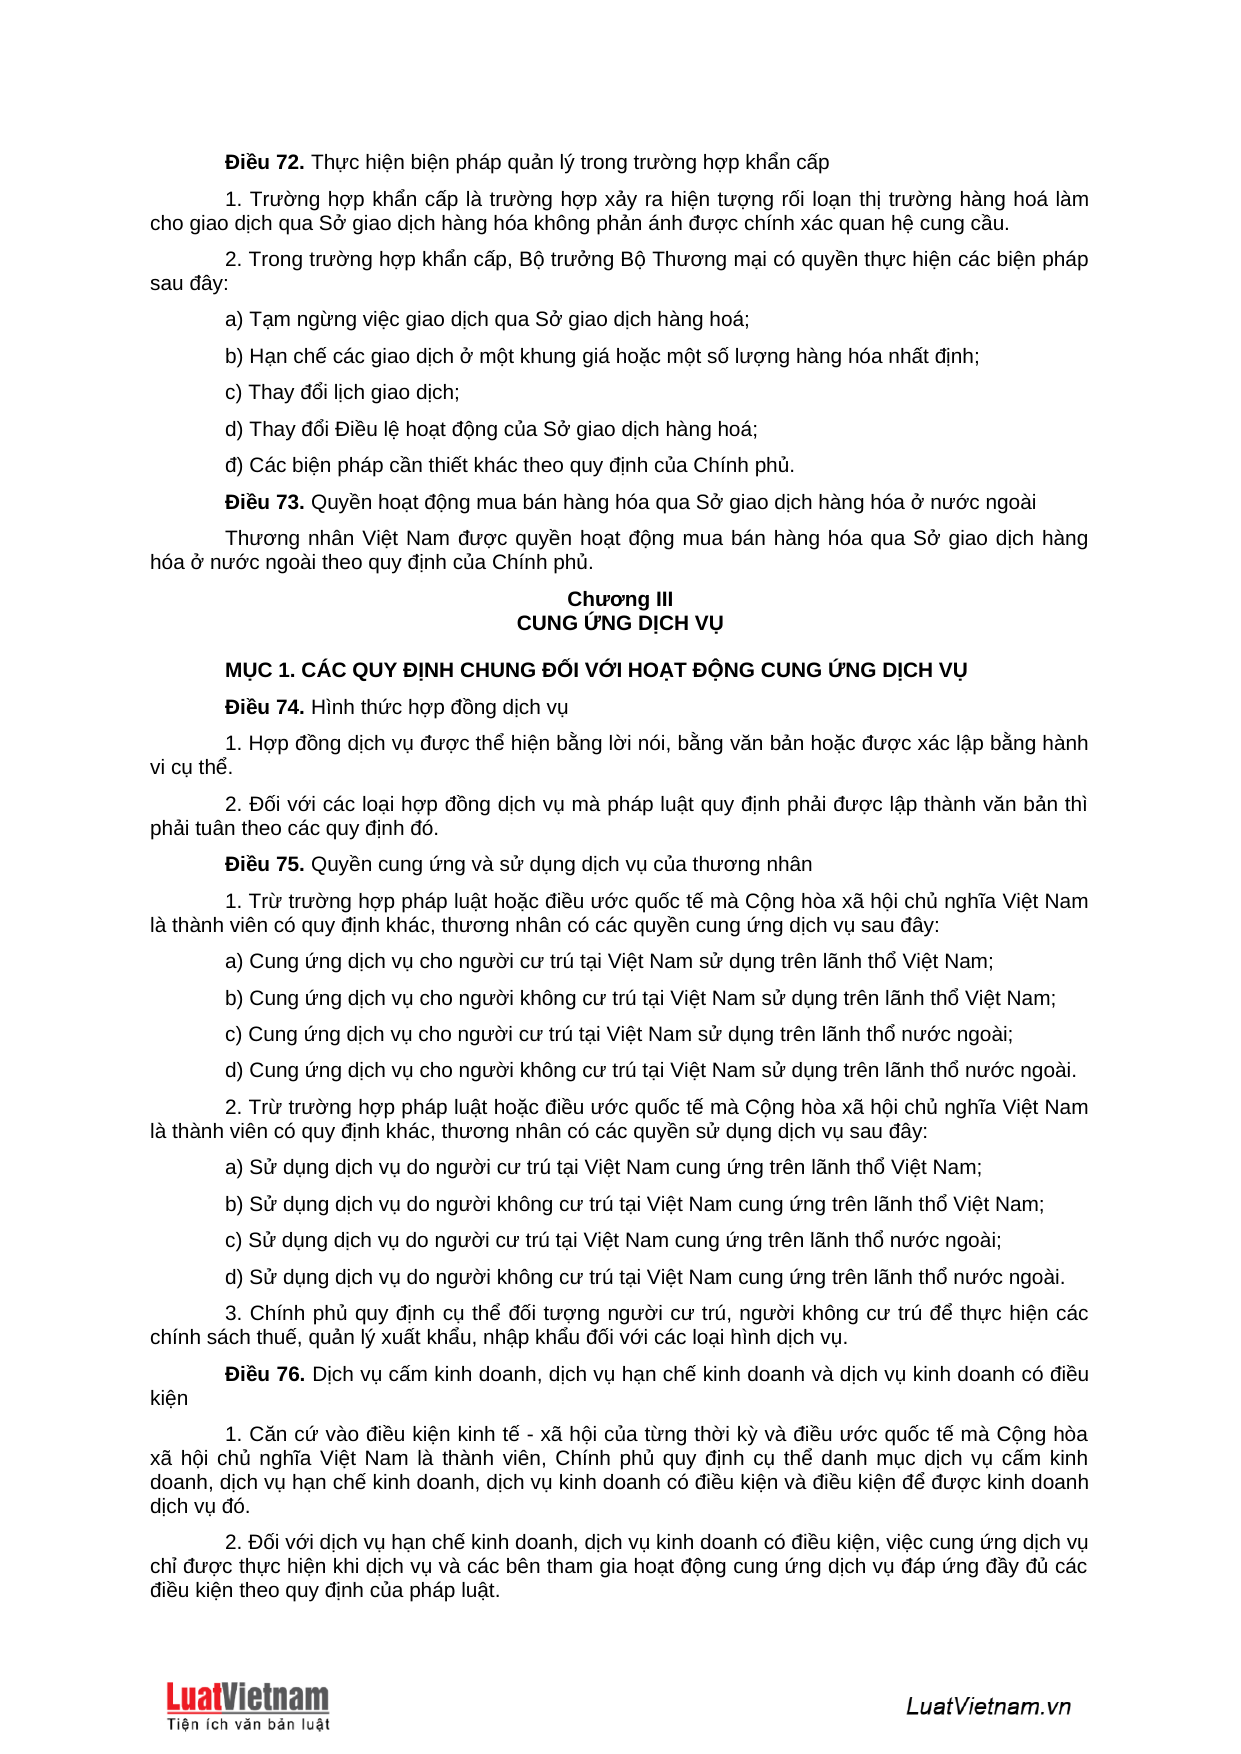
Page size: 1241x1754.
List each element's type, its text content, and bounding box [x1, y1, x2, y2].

text c) Sử dụng dịch vụ do người cư trú tại Việt Nam cung ứng trên lãnh thổ nước ngoài; [150, 1228, 1090, 1252]
text a) Sử dụng dịch vụ do người cư trú tại Việt Nam cung ứng trên lãnh thổ Việt Nam; [150, 1155, 1090, 1179]
text b) Hạn chế các giao dịch ở một khung giá hoặc một số lượng hàng hóa nhất định; [150, 344, 1090, 368]
text Điều 75. Quyền cung ứng và sử dụng dịch vụ của thương nhân [150, 852, 1090, 876]
text b) Cung ứng dịch vụ cho người không cư trú tại Việt Nam sử dụng trên lãnh thổ Việt Nam; [150, 985, 1090, 1009]
text 2. Đối với dịch vụ hạn chế kinh doanh, dịch vụ kinh doanh có điều kiện, việc cung ứng dịch vụ chỉ được thực hiện khi dịch vụ và các bên tham gia hoạt động cung ứng dịch vụ đáp ứng đầy đủ các điều kiện theo quy định của pháp luật. [150, 1530, 1090, 1602]
text 1. Trường hợp khẩn cấp là trường hợp xảy ra hiện tượng rối loạn thị trường hàng hoá làm cho giao dịch qua Sở giao dịch hàng hóa không phản ánh được chính xác quan hệ cung cầu. [150, 186, 1090, 234]
text Điều 73. Quyền hoạt động mua bán hàng hóa qua Sở giao dịch hàng hóa ở nước ngoài [150, 489, 1090, 513]
text 1. Hợp đồng dịch vụ được thể hiện bằng lời nói, bằng văn bản hoặc được xác lập bằng hành vi cụ thể. [150, 731, 1090, 779]
text 1. Căn cứ vào điều kiện kinh tế - xã hội của từng thời kỳ và điều ước quốc tế mà Cộng hòa xã hội chủ nghĩa Việt Nam là thành viên, Chính phủ quy định cụ thể danh mục dịch vụ cấm kinh doanh, dịch vụ hạn chế kinh doanh, dịch vụ kinh doanh có điều kiện và điều kiện để được kinh doanh dịch vụ đó. [150, 1422, 1090, 1518]
text đ) Các biện pháp cần thiết khác theo quy định của Chính phủ. [150, 453, 1090, 477]
text Điều 72. Thực hiện biện pháp quản lý trong trường hợp khẩn cấp [150, 150, 1090, 174]
text Thương nhân Việt Nam được quyền hoạt động mua bán hàng hóa qua Sở giao dịch hàng hóa ở nước ngoài theo quy định của Chính phủ. [150, 526, 1090, 574]
text 2. Đối với các loại hợp đồng dịch vụ mà pháp luật quy định phải được lập thành văn bản thì phải tuân theo các quy định đó. [150, 792, 1090, 839]
text a) Tạm ngừng việc giao dịch qua Sở giao dịch hàng hoá; [150, 307, 1090, 331]
text Điều 74. Hình thức hợp đồng dịch vụ [150, 695, 1090, 719]
text 2. Trong trường hợp khẩn cấp, Bộ trưởng Bộ Thương mại có quyền thực hiện các biện pháp sau đây: [150, 247, 1090, 295]
text d) Cung ứng dịch vụ cho người không cư trú tại Việt Nam sử dụng trên lãnh thổ nước ngoài. [150, 1058, 1090, 1082]
text MỤC 1. CÁC QUY ĐỊNH CHUNG ĐỐI VỚI HOẠT ĐỘNG CUNG ỨNG DỊCH VỤ [150, 658, 1090, 682]
text c) Cung ứng dịch vụ cho người cư trú tại Việt Nam sử dụng trên lãnh thổ nước ngoài; [150, 1022, 1090, 1046]
text b) Sử dụng dịch vụ do người không cư trú tại Việt Nam cung ứng trên lãnh thổ Việt Nam; [150, 1192, 1090, 1216]
text 2. Trừ trường hợp pháp luật hoặc điều ước quốc tế mà Cộng hòa xã hội chủ nghĩa Việt Nam là thành viên có quy định khác, thương nhân có các quyền sử dụng dịch vụ sau đây: [150, 1095, 1090, 1143]
text c) Thay đổi lịch giao dịch; [150, 380, 1090, 404]
text 1. Trừ trường hợp pháp luật hoặc điều ước quốc tế mà Cộng hòa xã hội chủ nghĩa Việt Nam là thành viên có quy định khác, thương nhân có các quyền cung ứng dịch vụ sau đây: [150, 888, 1090, 936]
text Điều 76. Dịch vụ cấm kinh doanh, dịch vụ hạn chế kinh doanh và dịch vụ kinh doanh có điều kiện [150, 1361, 1090, 1409]
picture [150, 1659, 1090, 1754]
text d) Sử dụng dịch vụ do người không cư trú tại Việt Nam cung ứng trên lãnh thổ nước ngoài. [150, 1264, 1090, 1288]
text d) Thay đổi Điều lệ hoạt động của Sở giao dịch hàng hoá; [150, 417, 1090, 441]
text a) Cung ứng dịch vụ cho người cư trú tại Việt Nam sử dụng trên lãnh thổ Việt Nam; [150, 949, 1090, 973]
text CUNG ỨNG DỊCH VỤ [150, 610, 1090, 634]
text Chương III [150, 586, 1090, 610]
text 3. Chính phủ quy định cụ thể đối tượng người cư trú, người không cư trú để thực hiện các chính sách thuế, quản lý xuất khẩu, nhập khẩu đối với các loại hình dịch vụ. [150, 1301, 1090, 1349]
